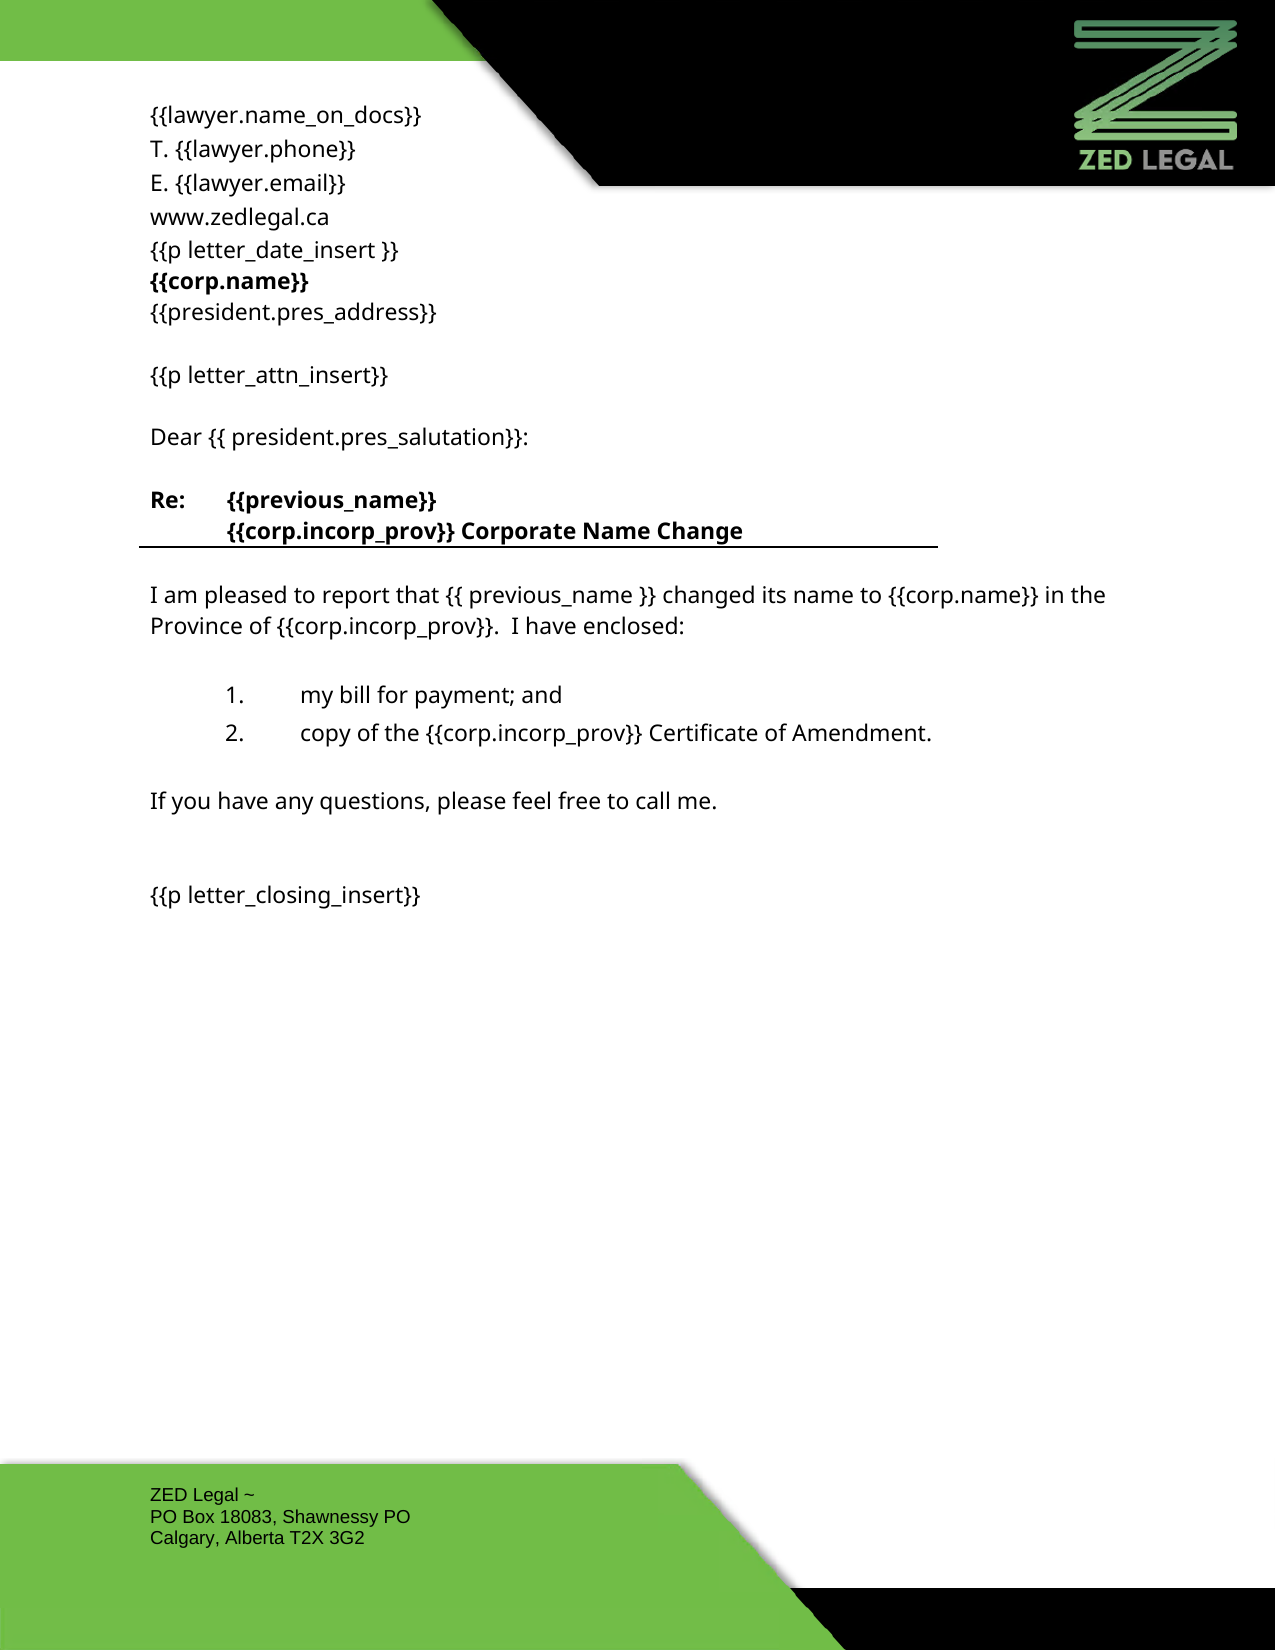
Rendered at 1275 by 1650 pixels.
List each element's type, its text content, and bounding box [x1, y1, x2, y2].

list my bill for payment; and [225, 679, 1125, 710]
text If you have any questions, please feel free to call me. [150, 785, 1125, 817]
text {{p letter_attn_insert}} [150, 359, 1125, 390]
table_header {{previous_name}} {{corp.incorp_prov}} Corporate Name Change [216, 484, 937, 546]
text {{president.pres_address}} [150, 296, 937, 327]
text {{corp.name}} [150, 265, 937, 296]
text {{p letter_date_insert }} [150, 234, 937, 265]
list copy of the {{corp.incorp_prov}} Certificate of Amendment. [225, 717, 1125, 748]
text Dear {{ president.pres_salutation}}: [150, 421, 1125, 452]
text {{p letter_closing_insert}} [150, 879, 900, 910]
picture [0, 1458, 1275, 1650]
picture [0, 0, 1275, 194]
table_header Re: [139, 484, 216, 546]
text I am pleased to report that {{ previous_name }} changed its name to {{corp.name}} in the Province of {{corp.incorp_prov}}. I have enclosed: [150, 579, 1125, 642]
